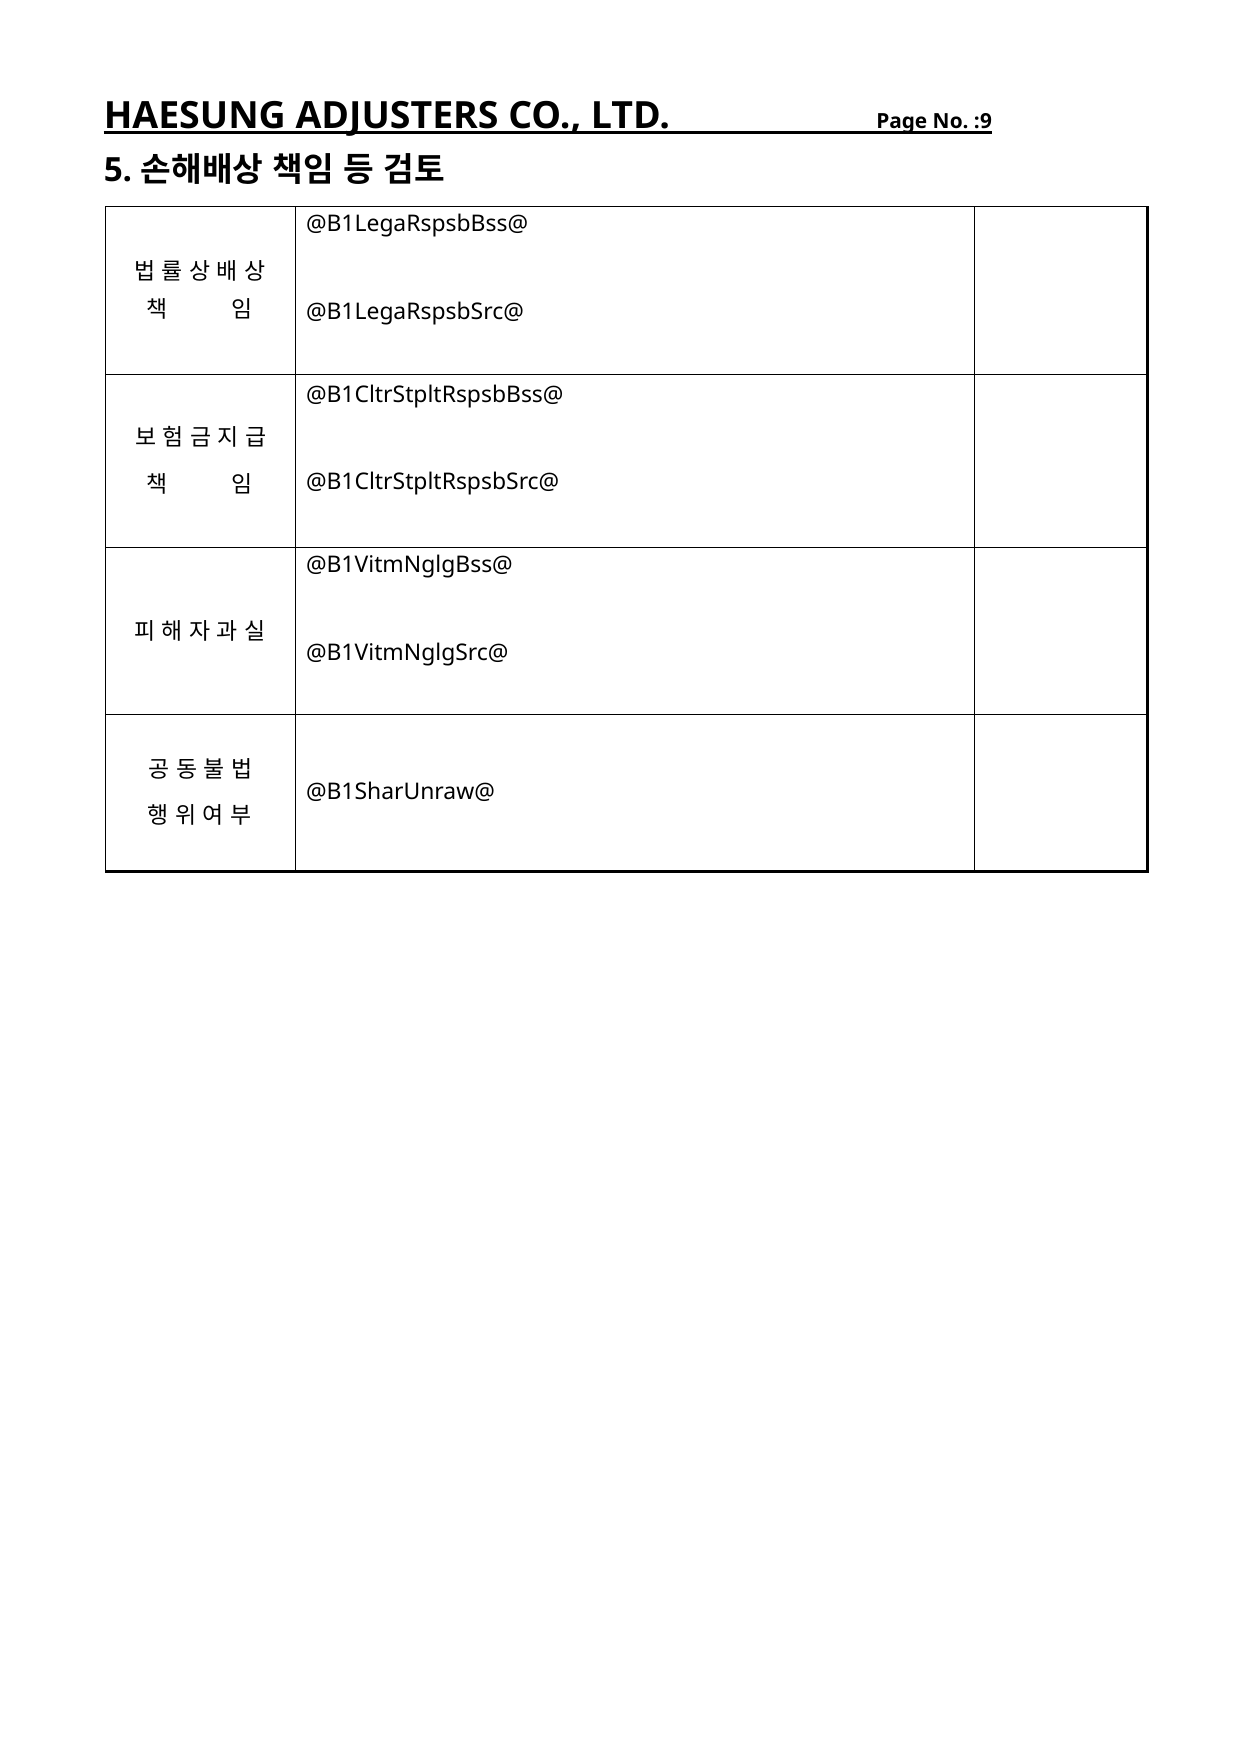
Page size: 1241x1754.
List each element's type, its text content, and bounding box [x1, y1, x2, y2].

table_cell [975, 375, 1146, 547]
table_cell [975, 548, 1146, 714]
table_cell [975, 715, 1146, 869]
table_header [975, 207, 1146, 373]
table_cell 공 동 불 법 행 위 여 부 [106, 715, 295, 869]
table_header 법 률 상 배 상 책 임 [106, 207, 295, 373]
table_cell 피 해 자 과 실 [106, 548, 295, 714]
table_cell @B1CltrStpltRspsbBss@ @B1CltrStpltRspsbSrc@ [296, 375, 974, 547]
table_cell @B1SharUnraw@ [296, 715, 974, 869]
table_cell @B1VitmNglgBss@ @B1VitmNglgSrc@ [296, 548, 974, 714]
table_cell 보 험 금 지 급 책 임 [106, 375, 295, 547]
table_header @B1LegaRspsbBss@ @B1LegaRspsbSrc@ [296, 207, 974, 373]
text 5. 손해배상 책임 등 검토 [103, 143, 1137, 192]
